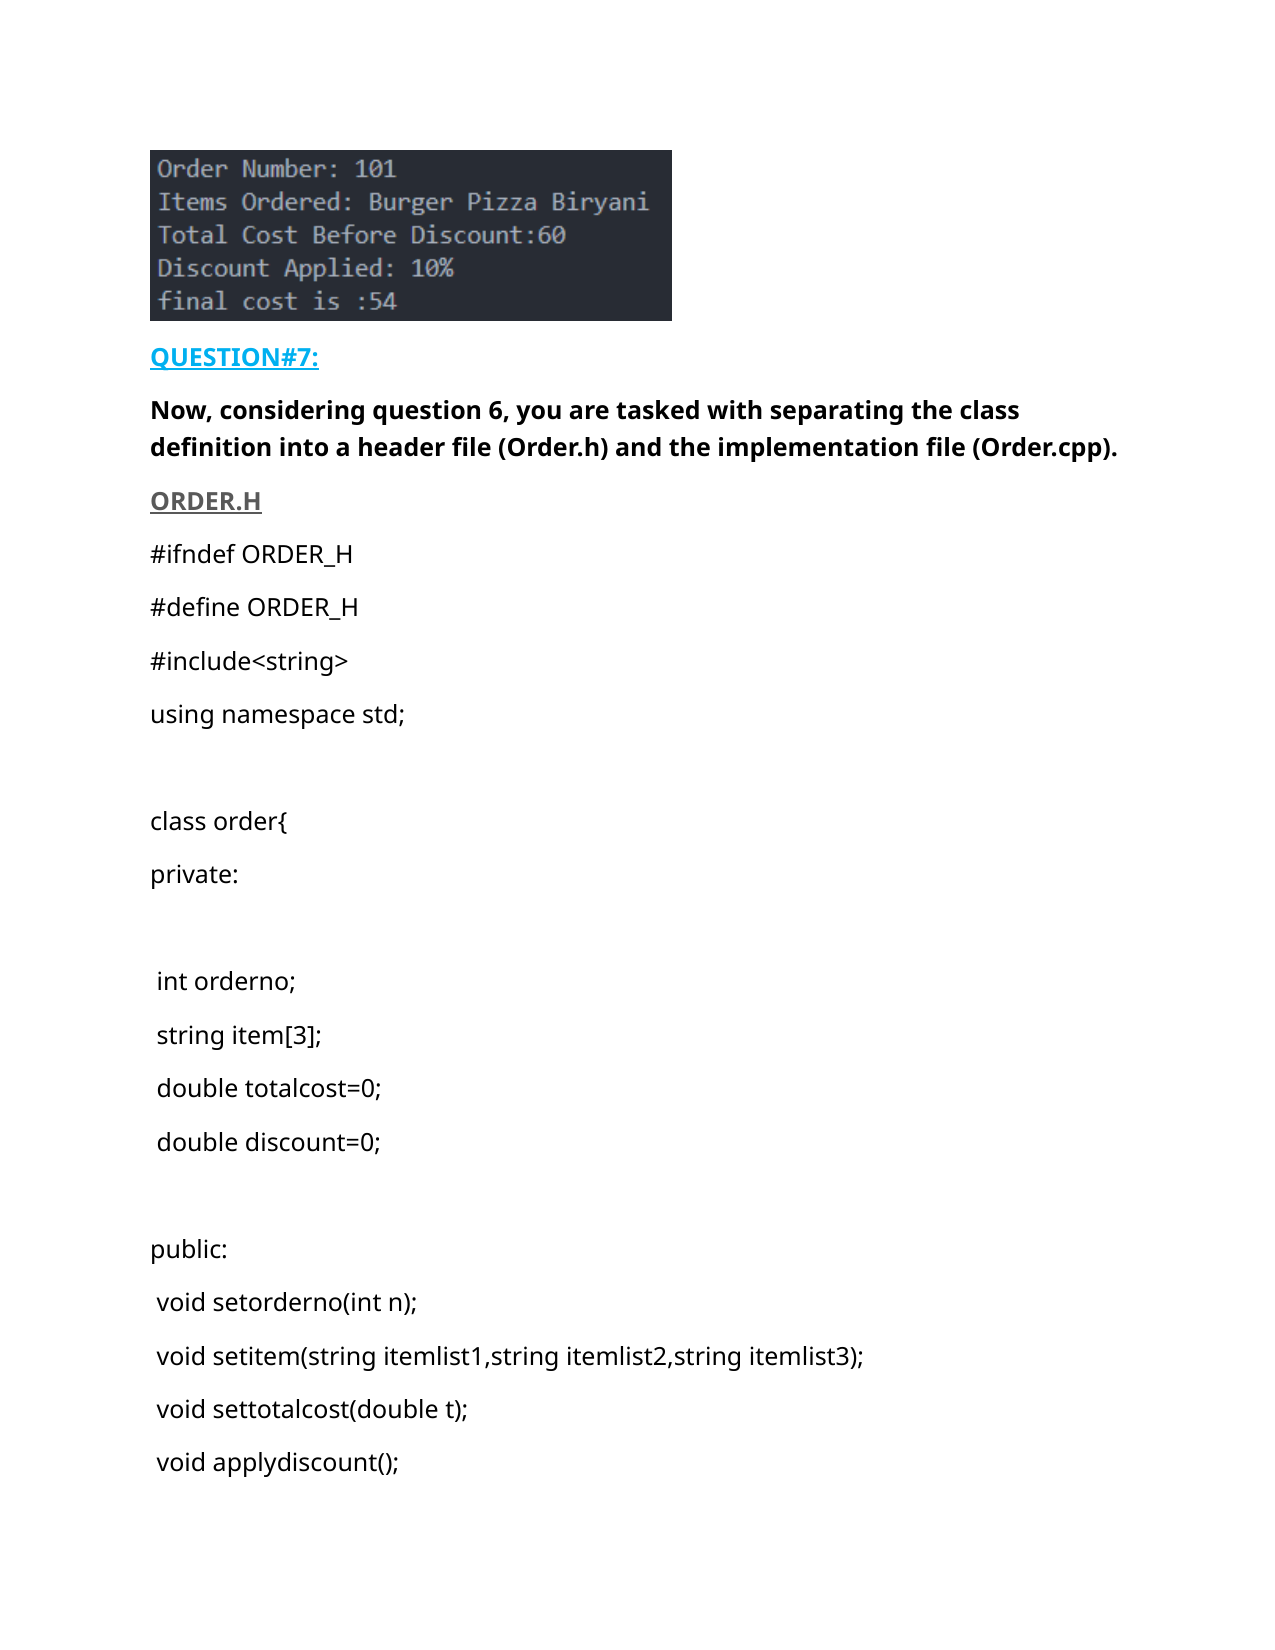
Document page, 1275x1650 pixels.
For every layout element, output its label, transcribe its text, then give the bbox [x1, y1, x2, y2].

text double discount=0; [150, 1124, 1125, 1158]
text #ifndef ORDER_H [150, 537, 1125, 571]
text int orderno; [150, 964, 1125, 998]
text string item[3]; [150, 1017, 1125, 1052]
text private: [150, 857, 1125, 891]
text ORDER.H [150, 483, 1125, 517]
picture [150, 150, 672, 321]
text public: [150, 1231, 1125, 1265]
text void applydiscount(); [150, 1445, 1125, 1479]
text QUESTION#7: [150, 339, 1125, 373]
text #include<string> [150, 643, 1125, 677]
text double totalcost=0; [150, 1071, 1125, 1105]
text class order{ [150, 804, 1125, 838]
text void settotalcost(double t); [150, 1392, 1125, 1426]
text using namespace std; [150, 697, 1125, 731]
text Now, considering question 6, you are tasked with separating the class definition into a header file (Order.h) and the implementation file (Order.cpp). [150, 393, 1125, 464]
text void setitem(string itemlist1,string itemlist2,string itemlist3); [150, 1338, 1125, 1372]
text void setorderno(int n); [150, 1285, 1125, 1319]
text #define ORDER_H [150, 590, 1125, 624]
